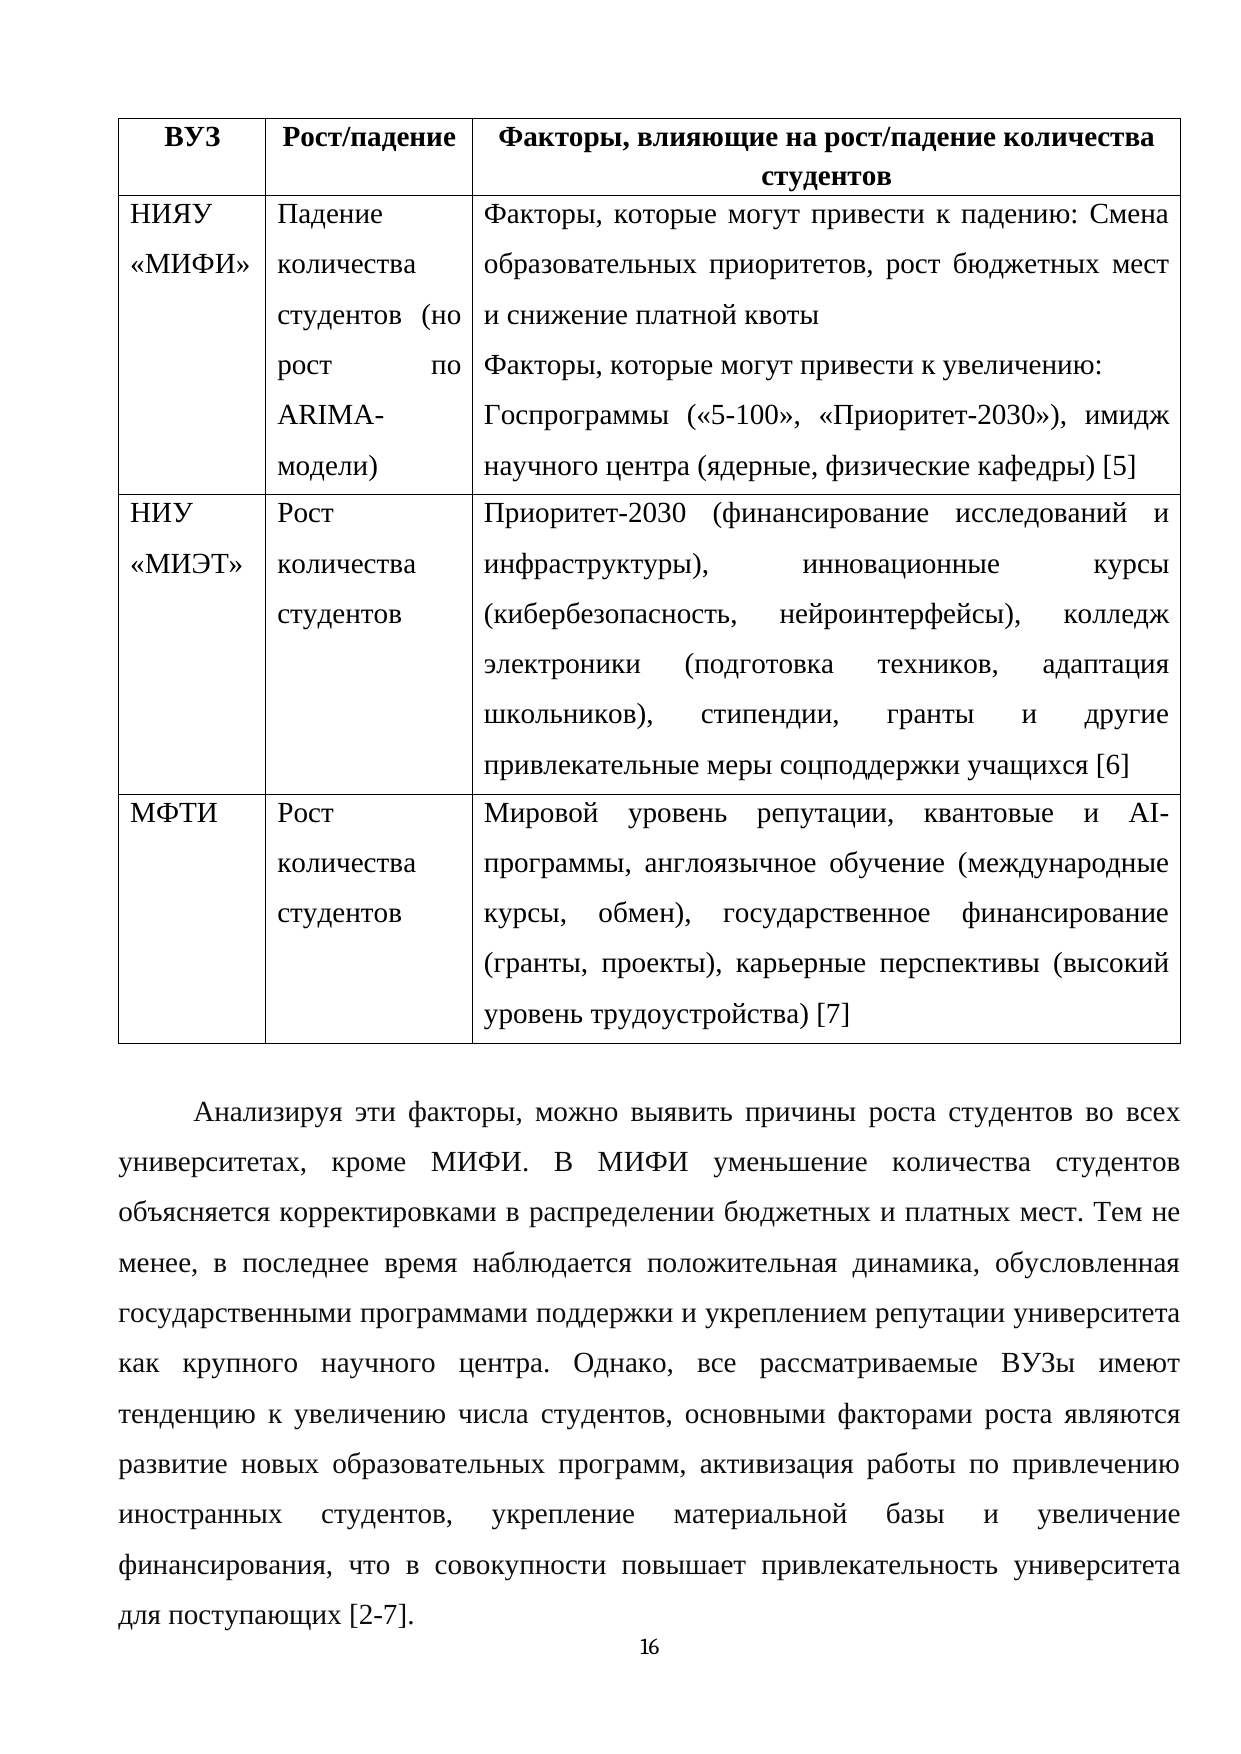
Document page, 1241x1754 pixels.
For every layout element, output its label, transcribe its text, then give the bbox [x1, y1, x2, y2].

table_header Факторы, влияющие на рост/падение количества студентов [473, 119, 1180, 195]
table_cell Падение количества студентов (но рост по ARIMA-модели) [266, 196, 472, 494]
table_header ВУЗ [119, 119, 265, 195]
table_cell МФТИ [119, 795, 265, 1043]
table_cell Приоритет-2030 (финансирование исследований и инфраструктуры), инновационные курсы (кибербезопасность, нейроинтерфейсы), колледж электроники (подготовка техников, адаптация школьников), стипендии, гранты и другие привлекательные меры соцподдержки учащихся [6] [473, 495, 1180, 794]
table_header Рост/падение [266, 119, 472, 195]
table_cell Мировой уровень репутации, квантовые и AI-программы, англоязычное обучение (международные курсы, обмен), государственное финансирование (гранты, проекты), карьерные перспективы (высокий уровень трудоустройства) [7] [473, 795, 1180, 1043]
text Анализируя эти факторы, можно выявить причины роста студентов во всех университетах, кроме МИФИ. В МИФИ уменьшение количества студентов объясняется корректировками в распределении бюджетных и платных мест. Тем не менее, в последнее время наблюдается положительная динамика, обусловленная государственными программами поддержки и укреплением репутации университета как крупного научного центра. Однако, все рассматриваемые ВУЗы имеют тенденцию к увеличению числа студентов, основными факторами роста являются развитие новых образовательных программ, активизация работы по привлечению иностранных студентов, укрепление материальной базы и увеличение финансирования, что в совокупности повышает привлекательность университета для поступающих [2-7]. [118, 1094, 1181, 1631]
table_cell НИУ «МИЭТ» [119, 495, 265, 794]
table_cell Рост количества студентов [266, 495, 472, 794]
table_cell Рост количества студентов [266, 795, 472, 1043]
table_cell Факторы, которые могут привести к падению: Смена образовательных приоритетов, рост бюджетных мест и снижение платной квоты Факторы, которые могут привести к увеличению: Госпрограммы («5-100», «Приоритет-2030»), имидж научного центра (ядерные, физические кафедры) [5] [473, 196, 1180, 494]
table_cell НИЯУ «МИФИ» [119, 196, 265, 494]
